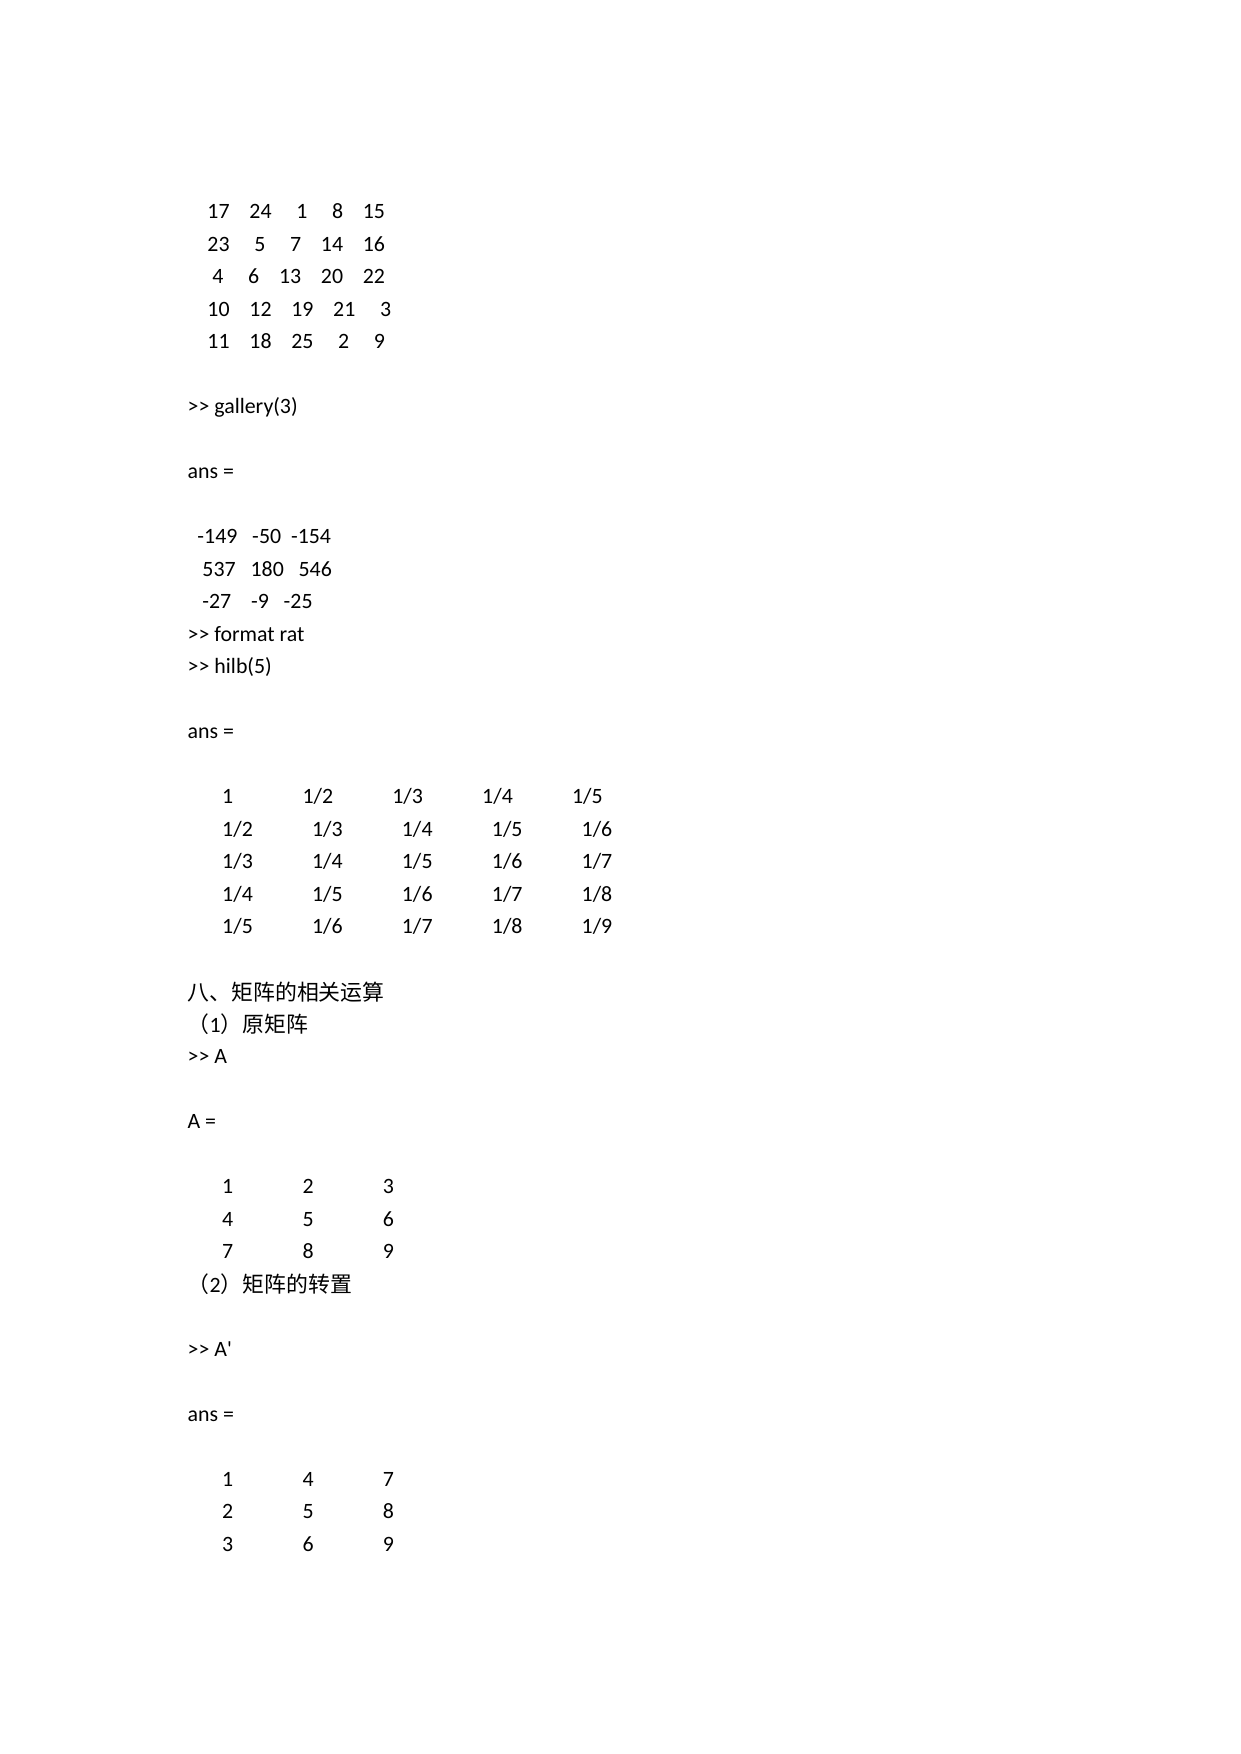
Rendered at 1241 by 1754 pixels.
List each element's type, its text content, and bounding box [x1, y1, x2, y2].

list 10 12 19 21 3 [187, 292, 1053, 324]
list 4 5 6 [187, 1202, 1053, 1234]
list >> format rat [187, 617, 1053, 649]
list 1 1/2 1/3 1/4 1/5 [187, 779, 1053, 812]
list >> hilb(5) [187, 649, 1053, 682]
list ans = [187, 1397, 1053, 1429]
list -149 -50 -154 [187, 519, 1053, 552]
list 537 180 546 [187, 552, 1053, 584]
list （2）矩阵的转置 [187, 1267, 1053, 1299]
list 1/2 1/3 1/4 1/5 1/6 [187, 812, 1053, 844]
list >> A [187, 1039, 1053, 1072]
list 17 24 1 8 15 [187, 194, 1053, 227]
list -27 -9 -25 [187, 584, 1053, 617]
list 2 5 8 [187, 1494, 1053, 1527]
list ans = [187, 714, 1053, 747]
list 矩阵的相关运算 [187, 974, 1053, 1007]
list 1/3 1/4 1/5 1/6 1/7 [187, 844, 1053, 877]
list 1 2 3 [187, 1169, 1053, 1202]
list ans = [187, 454, 1053, 487]
list 1 4 7 [187, 1462, 1053, 1494]
list 4 6 13 20 22 [187, 259, 1053, 292]
list >> gallery(3) [187, 389, 1053, 422]
list 23 5 7 14 16 [187, 227, 1053, 259]
list 7 8 9 [187, 1234, 1053, 1267]
list 1/4 1/5 1/6 1/7 1/8 [187, 877, 1053, 909]
list A = [187, 1104, 1053, 1137]
list >> A' [187, 1332, 1053, 1364]
list 1/5 1/6 1/7 1/8 1/9 [187, 909, 1053, 942]
list 3 6 9 [187, 1527, 1053, 1559]
list 11 18 25 2 9 [187, 324, 1053, 357]
list （1）原矩阵 [187, 1007, 1053, 1039]
